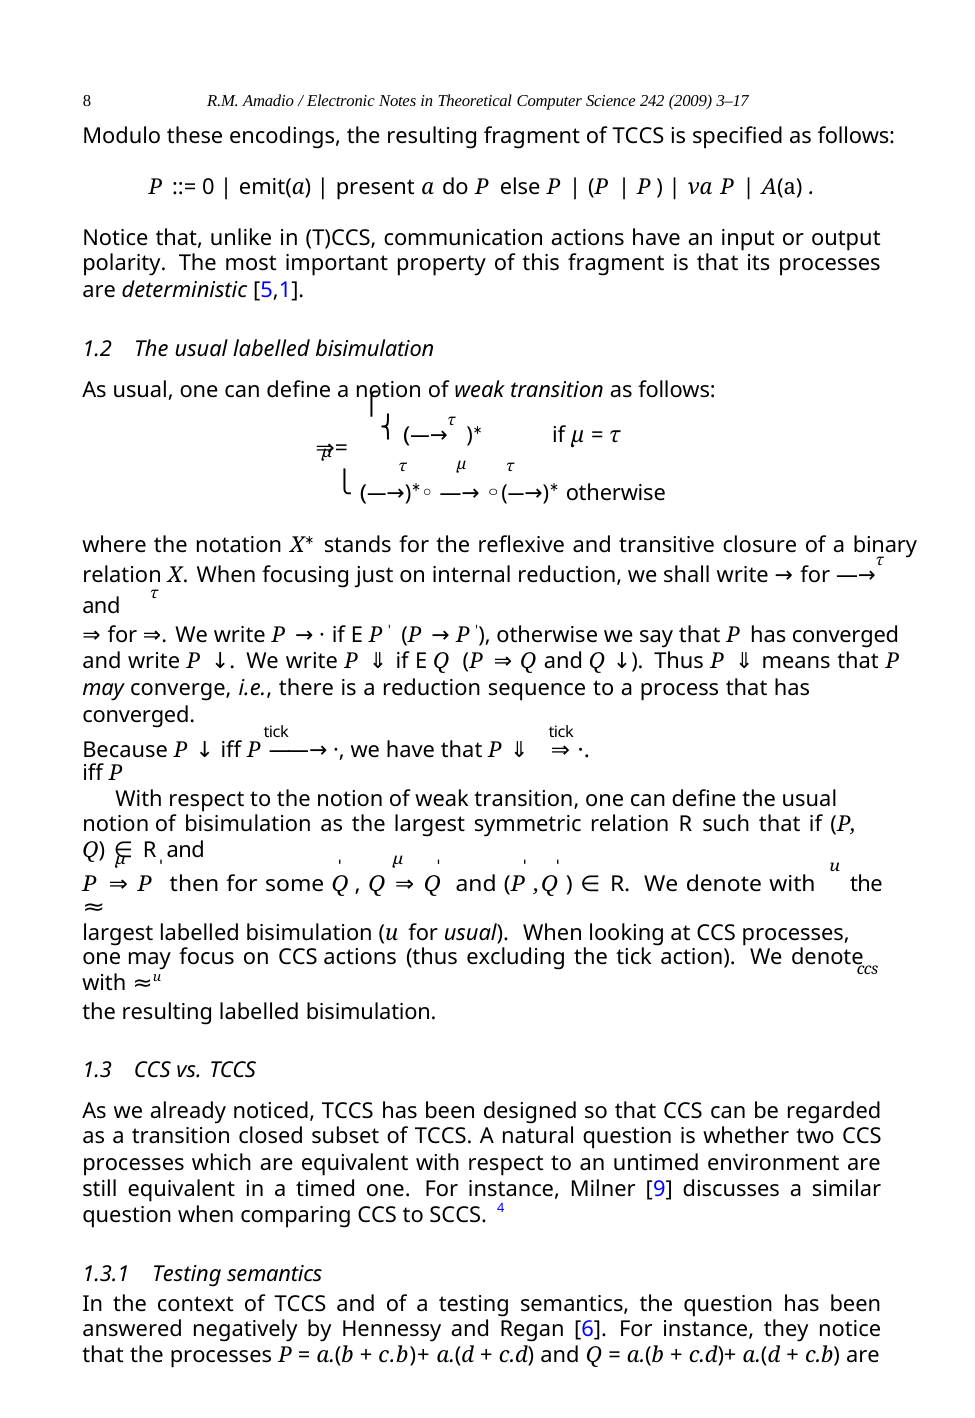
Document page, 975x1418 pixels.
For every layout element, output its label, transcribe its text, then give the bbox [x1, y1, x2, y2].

text ⇒= τ μ τ [315, 459, 925, 474]
text and write P ↓. We write P ⇓ if E Q (P ⇒ Q and Q ↓). Thus P ⇓ means that P [82, 648, 925, 674]
text ⎧⎨ (—→τ )∗ if μ = τ [71, 411, 913, 450]
text Modulo these encodings, the resulting fragment of TCCS is specified as follows: [82, 120, 925, 150]
list The usual labelled bisimulation [82, 333, 925, 363]
text With respect to the notion of weak transition, one can define the usual notion of bisimulation as the largest symmetric relation R such that if (P, Q) ∈ R and [82, 785, 881, 864]
text Because P ↓ iff P ——→ ·, we have that P ⇓ iff P [82, 740, 539, 785]
text P ⇒ P then for some Q , Q ⇒ Q and (P ,Q ) ∈ R. We denote with ≈ [82, 873, 833, 919]
text relation X. When focusing just on internal reduction, we shall write → for —→τ and [82, 558, 925, 620]
text largest labelled bisimulation (u for usual). When looking at CCS processes, one may focus on CCS actions (thus excluding the tick action). We denote with ≈u [82, 919, 881, 997]
text Notice that, unlike in (T)CCS, communication actions have an input or output polarity. The most important property of this fragment is that its processes are deterministic [5,1]. [82, 225, 882, 303]
text the resulting labelled bisimulation. [82, 997, 925, 1025]
text the [850, 873, 925, 896]
text where the notation X∗ stands for the reflexive and transitive closure of a binary [82, 530, 925, 558]
text As usual, one can define a notion of weak transition as follows: [82, 374, 925, 404]
list CCS vs. TCCS [82, 1054, 925, 1083]
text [82, 1290, 881, 1369]
list Testing semantics [82, 1258, 925, 1288]
text ⎩ (—→)∗◦ —→ ◦(—→)∗ otherwise [118, 474, 883, 507]
text ⇒ for ⇒. We write P → · if E P ' (P → P '), otherwise we say that P has converged [82, 620, 925, 648]
text As we already noticed, TCCS has been designed so that CCS can be regarded as a transition closed subset of TCCS. A natural question is whether two CCS processes which are equivalent with respect to an untimed environment are still equivalent in a timed one. For instance, Milner [9] discusses a similar question when comparing CCS to SCCS. 4 [82, 1098, 881, 1229]
text ⇒ ·. [551, 740, 925, 762]
text may converge, i.e., there is a reduction sequence to a process that has converged. [82, 674, 925, 728]
text P ::= 0 | emit(a) | present a do P else P | (P | P ) | νa P | A(a) . [71, 171, 892, 201]
